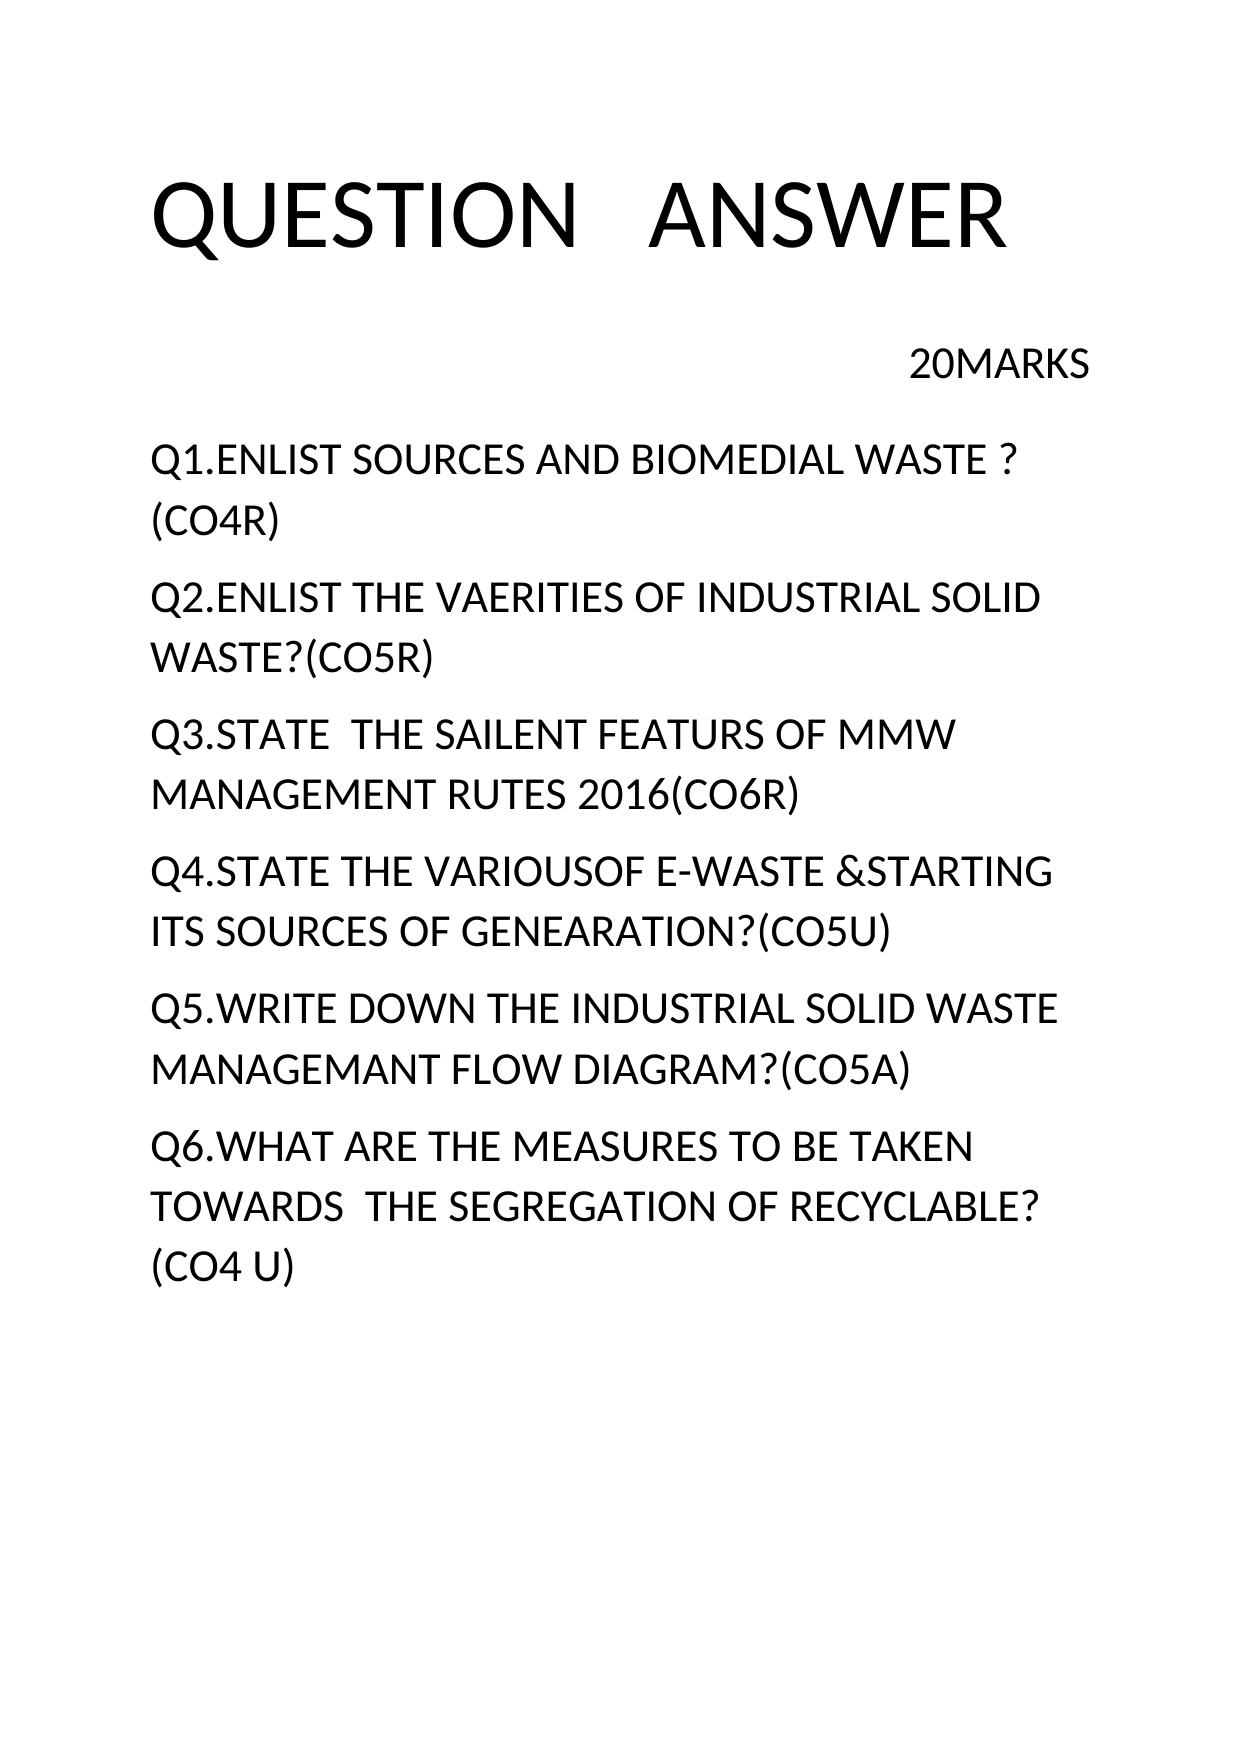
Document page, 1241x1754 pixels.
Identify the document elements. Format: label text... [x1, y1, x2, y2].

text Q6.WHAT ARE THE MEASURES TO BE TAKEN TOWARDS THE SEGREGATION OF RECYCLABLE?(CO4 U) [150, 1117, 1090, 1293]
text Q2.ENLIST THE VAERITIES OF INDUSTRIAL SOLID WASTE?(CO5R) [150, 567, 1090, 684]
text Q5.WRITE DOWN THE INDUSTRIAL SOLID WASTE MANAGEMANT FLOW DIAGRAM?(CO5A) [150, 979, 1090, 1096]
text QUESTION ANSWER 20MARKS [150, 150, 1090, 404]
text Q3.STATE THE SAILENT FEATURS OF MMW MANAGEMENT RUTES 2016(CO6R) [150, 705, 1090, 821]
text Q1.ENLIST SOURCES AND BIOMEDIAL WASTE ?(CO4R) [150, 430, 1090, 546]
text Q4.STATE THE VARIOUSOF E-WASTE &STARTING ITS SOURCES OF GENEARATION?(CO5U) [150, 842, 1090, 958]
